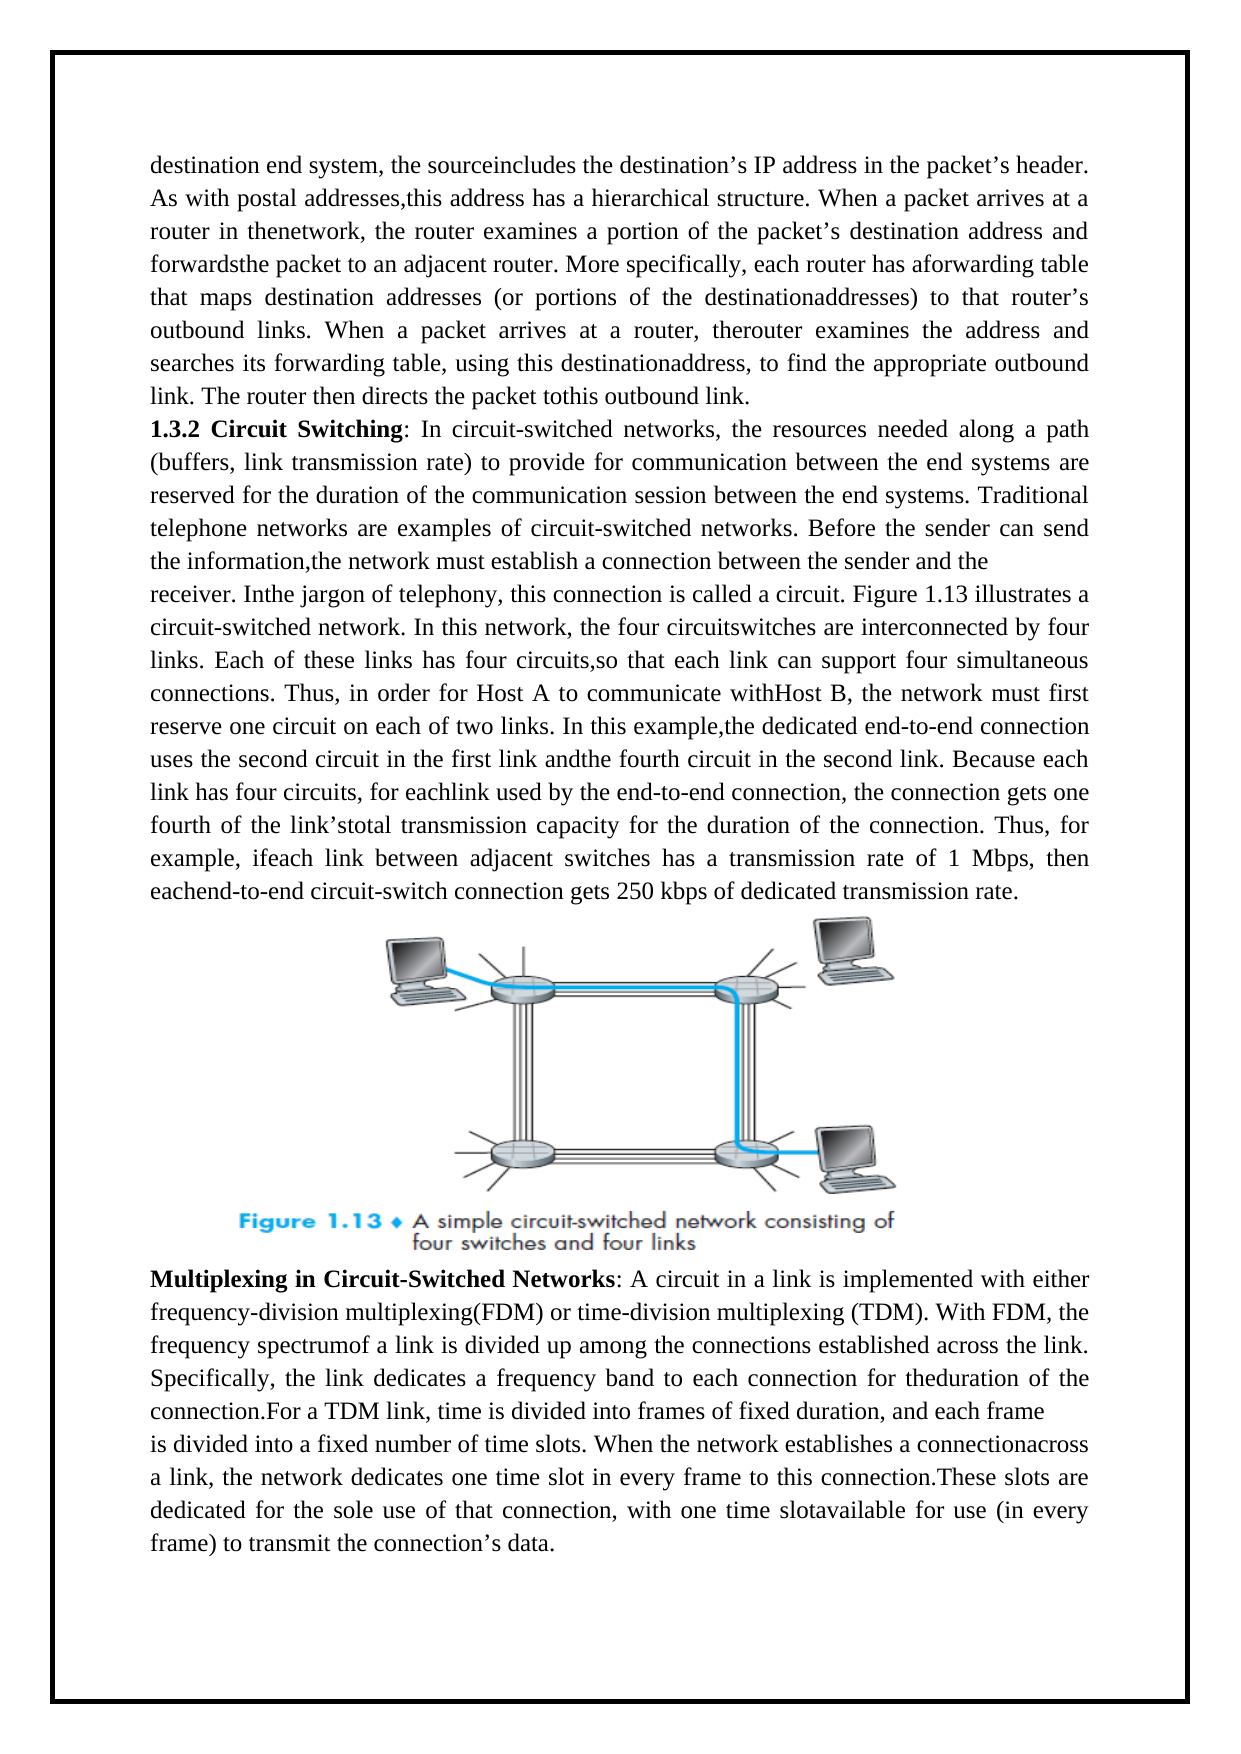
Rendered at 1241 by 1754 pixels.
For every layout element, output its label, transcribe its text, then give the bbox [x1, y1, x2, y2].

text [150, 150, 1090, 410]
text is divided into a fixed number of time slots. When the network establishes a connectionacross a link, the network dedicates one time slot in every frame to this connection.These slots are dedicated for the sole use of that connection, with one time slotavailable for use (in every frame) to transmit the connection’s data. [150, 1429, 1090, 1557]
text 1.3.2 Circuit Switching: In circuit-switched networks, the resources needed along a path (buffers, link transmission rate) to provide for communication between the end systems are reserved for the duration of the communication session between the end systems. Traditional telephone networks are examples of circuit-switched networks. Before the sender can send the information,the network must establish a connection between the sender and the [150, 414, 1090, 575]
text receiver. Inthe jargon of telephony, this connection is called a circuit. Figure 1.13 illustrates a circuit-switched network. In this network, the four circuitswitches are interconnected by four links. Each of these links has four circuits,so that each link can support four simultaneous connections. Thus, in order for Host A to communicate withHost B, the network must first reserve one circuit on each of two links. In this example,the dedicated end-to-end connection uses the second circuit in the first link andthe fourth circuit in the second link. Because each link has four circuits, for eachlink used by the end-to-end connection, the connection gets one fourth of the link’stotal transmission capacity for the duration of the connection. Thus, for example, ifeach link between adjacent switches has a transmission rate of 1 Mbps, then eachend-to-end circuit-switch connection gets 250 kbps of dedicated transmission rate. [150, 579, 1090, 905]
text Multiplexing in Circuit-Switched Networks: A circuit in a link is implemented with either frequency-division multiplexing(FDM) or time-division multiplexing (TDM). With FDM, the frequency spectrumof a link is divided up among the connections established across the link. Specifically, the link dedicates a frequency band to each connection for theduration of the connection.For a TDM link, time is divided into frames of fixed duration, and each frame [150, 1264, 1090, 1424]
